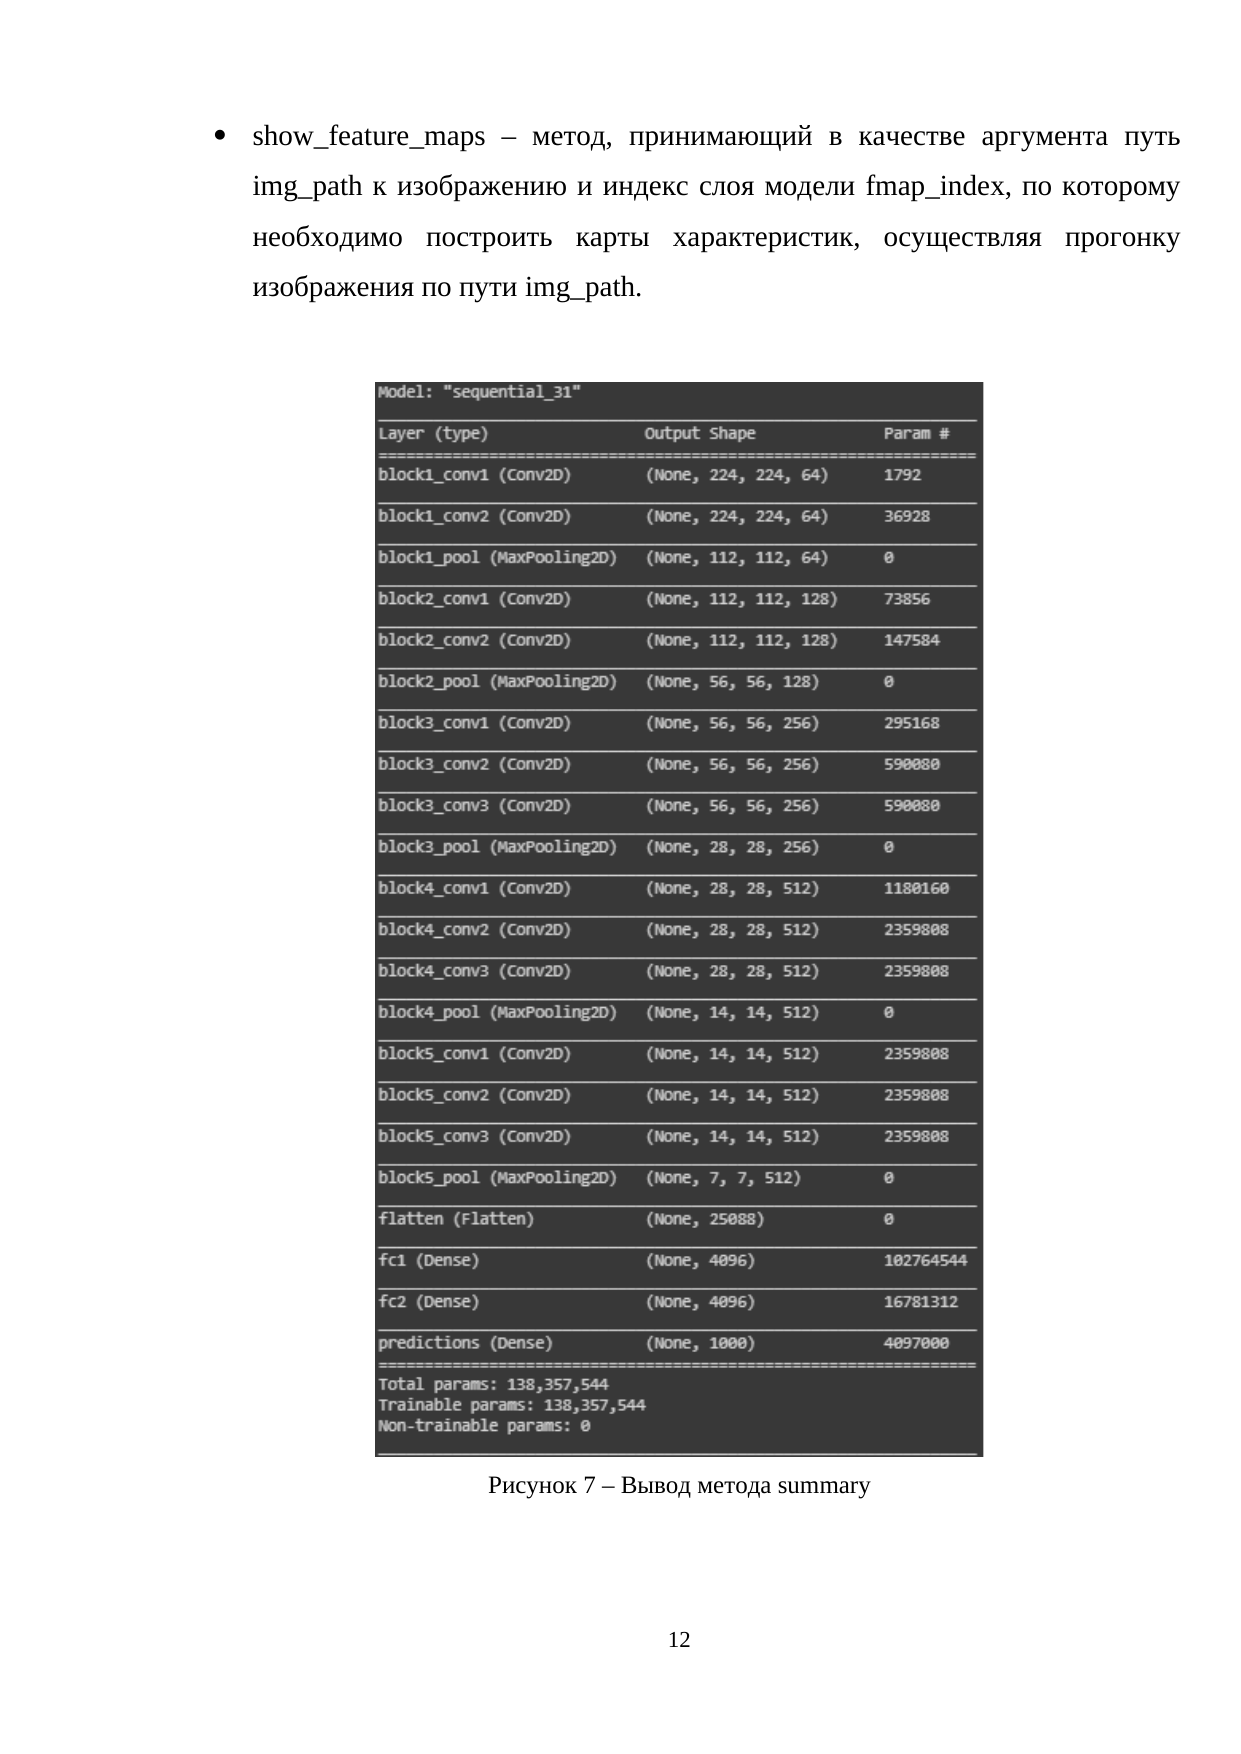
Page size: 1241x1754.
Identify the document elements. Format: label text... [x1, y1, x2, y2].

list show_feature_maps – метод, принимающий в качестве аргумента путь img_path к изображению и индекс слоя модели fmap_index, по которому необходимо построить карты характеристик, осуществляя прогонку изображения по пути img_path. [215, 118, 1181, 303]
text Рисунок 7 – Вывод метода summary [177, 1470, 1181, 1499]
picture [375, 382, 984, 1457]
